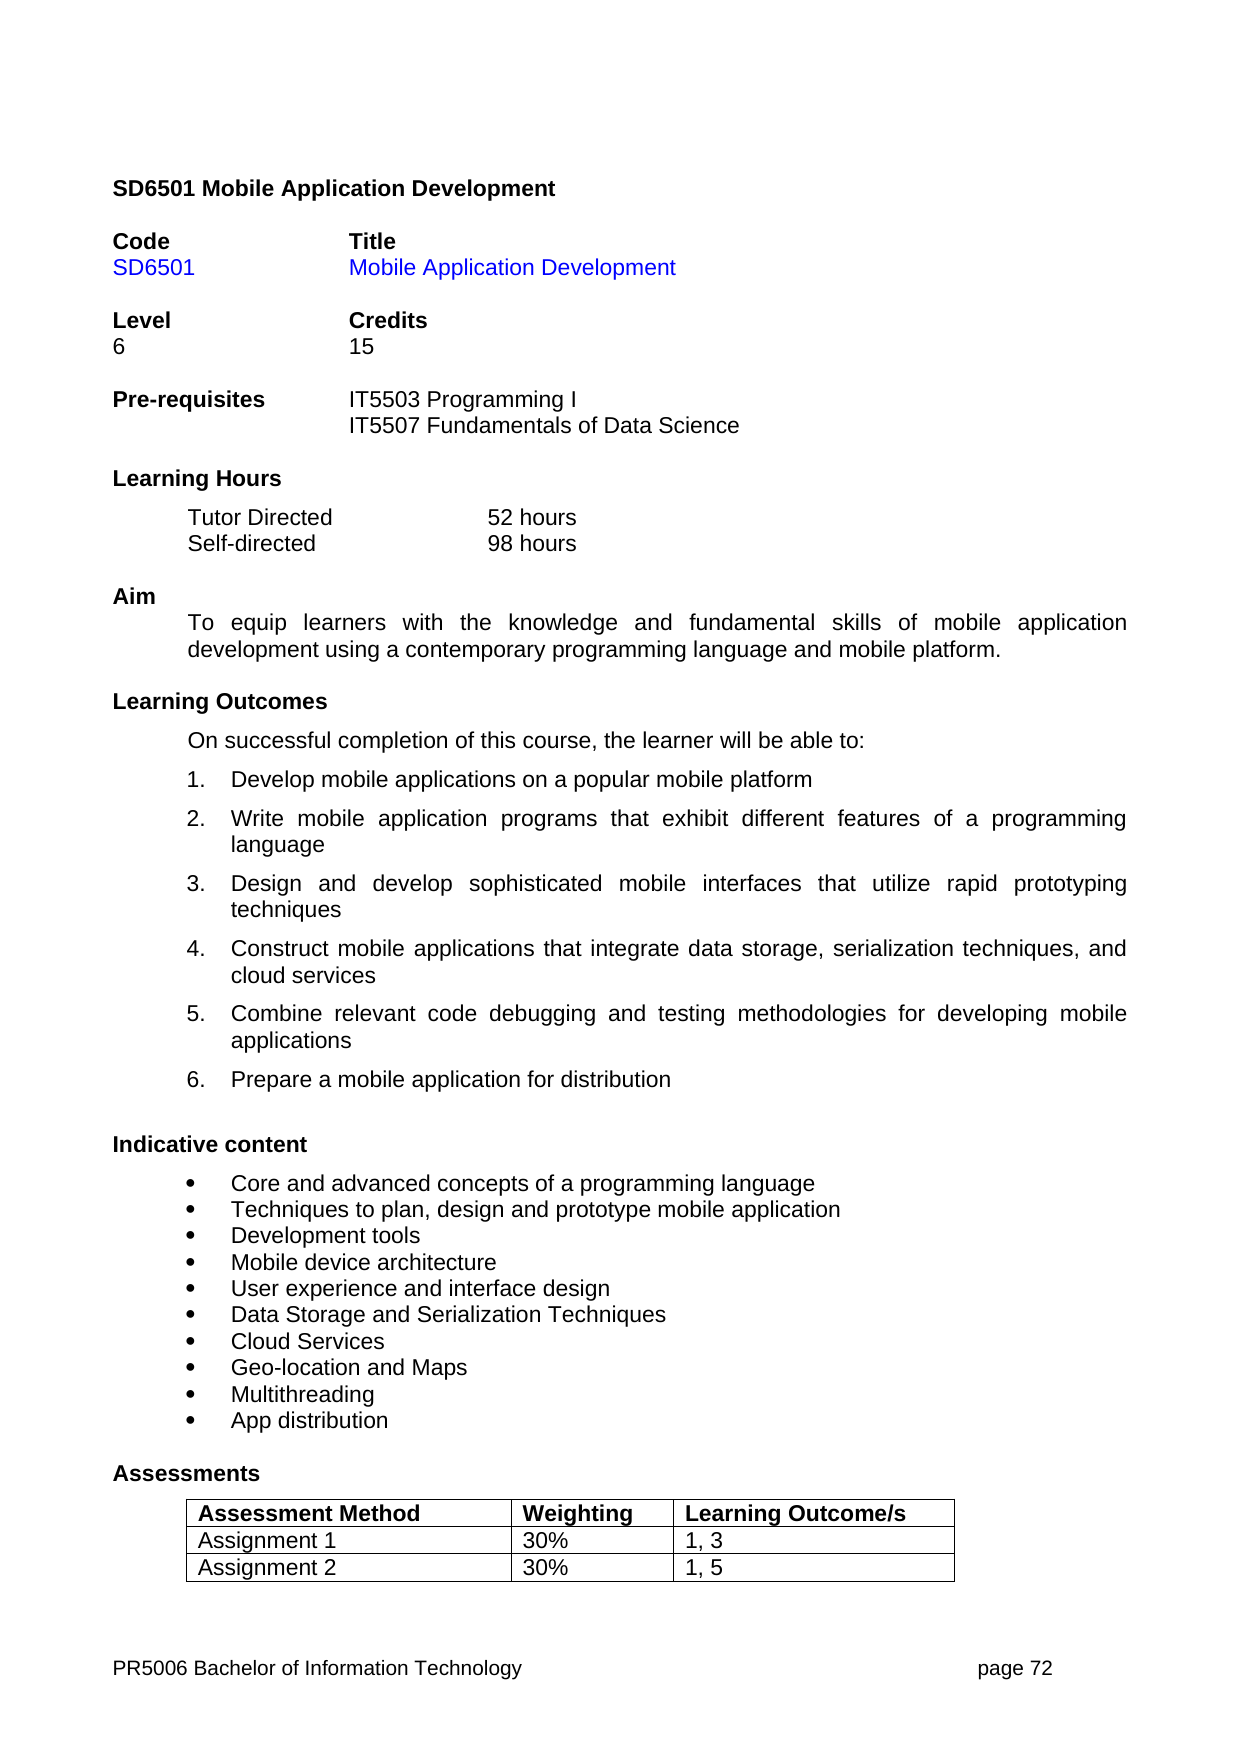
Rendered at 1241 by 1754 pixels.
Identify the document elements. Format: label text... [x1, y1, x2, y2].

text Assessments [112, 1459, 1128, 1486]
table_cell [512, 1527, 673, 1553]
text Learning Outcomes [112, 688, 1128, 714]
list Development tools [186, 1222, 1128, 1249]
text To equip learners with the knowledge and fundamental skills of mobile application development using a contemporary programming language and mobile platform. [187, 609, 1128, 662]
text Tutor Directed 52 hours [187, 504, 1128, 530]
list Prepare a mobile application for distribution [186, 1066, 1128, 1092]
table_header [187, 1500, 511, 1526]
list App distribution [186, 1407, 1128, 1433]
text On successful completion of this course, the learner will be able to: [187, 727, 1128, 753]
text Level Credits [112, 307, 1128, 333]
text SD6501 Mobile Application Development [112, 254, 1128, 280]
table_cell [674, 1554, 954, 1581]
text Code Title [112, 228, 1128, 254]
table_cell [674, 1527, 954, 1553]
list User experience and interface design [186, 1275, 1128, 1301]
list Core and advanced concepts of a programming language [186, 1170, 1128, 1196]
subtitle SD6501 Mobile Application Development [112, 175, 1128, 201]
text Pre-requisites IT5503 Programming I [112, 386, 1128, 412]
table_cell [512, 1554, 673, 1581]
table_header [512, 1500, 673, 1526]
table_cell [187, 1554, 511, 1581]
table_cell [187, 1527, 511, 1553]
list Write mobile application programs that exhibit different features of a programming language [186, 805, 1128, 857]
text Aim [112, 583, 1128, 609]
list Geo-location and Maps [186, 1354, 1128, 1381]
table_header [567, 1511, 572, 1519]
text Indicative content [112, 1131, 1128, 1157]
text Self-directed 98 hours [187, 530, 1128, 556]
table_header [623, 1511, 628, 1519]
list Data Storage and Serialization Techniques [186, 1301, 1128, 1328]
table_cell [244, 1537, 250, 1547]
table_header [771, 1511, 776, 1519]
list Cloud Services [186, 1328, 1128, 1354]
list Combine relevant code debugging and testing methodologies for developing mobile applications [186, 1000, 1128, 1053]
list Techniques to plan, design and prototype mobile application [186, 1196, 1128, 1222]
list Mobile device architecture [186, 1249, 1128, 1275]
list Develop mobile applications on a popular mobile platform [186, 766, 1128, 792]
list Multithreading [186, 1381, 1128, 1407]
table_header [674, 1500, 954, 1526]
list Design and develop sophisticated mobile interfaces that utilize rapid prototyping techniques [186, 870, 1128, 923]
text IT5507 Fundamentals of Data Science [112, 412, 1128, 438]
text Learning Hours [112, 465, 1113, 491]
text 6 15 [112, 333, 1128, 359]
list Construct mobile applications that integrate data storage, serialization techniques, and cloud services [186, 935, 1128, 988]
